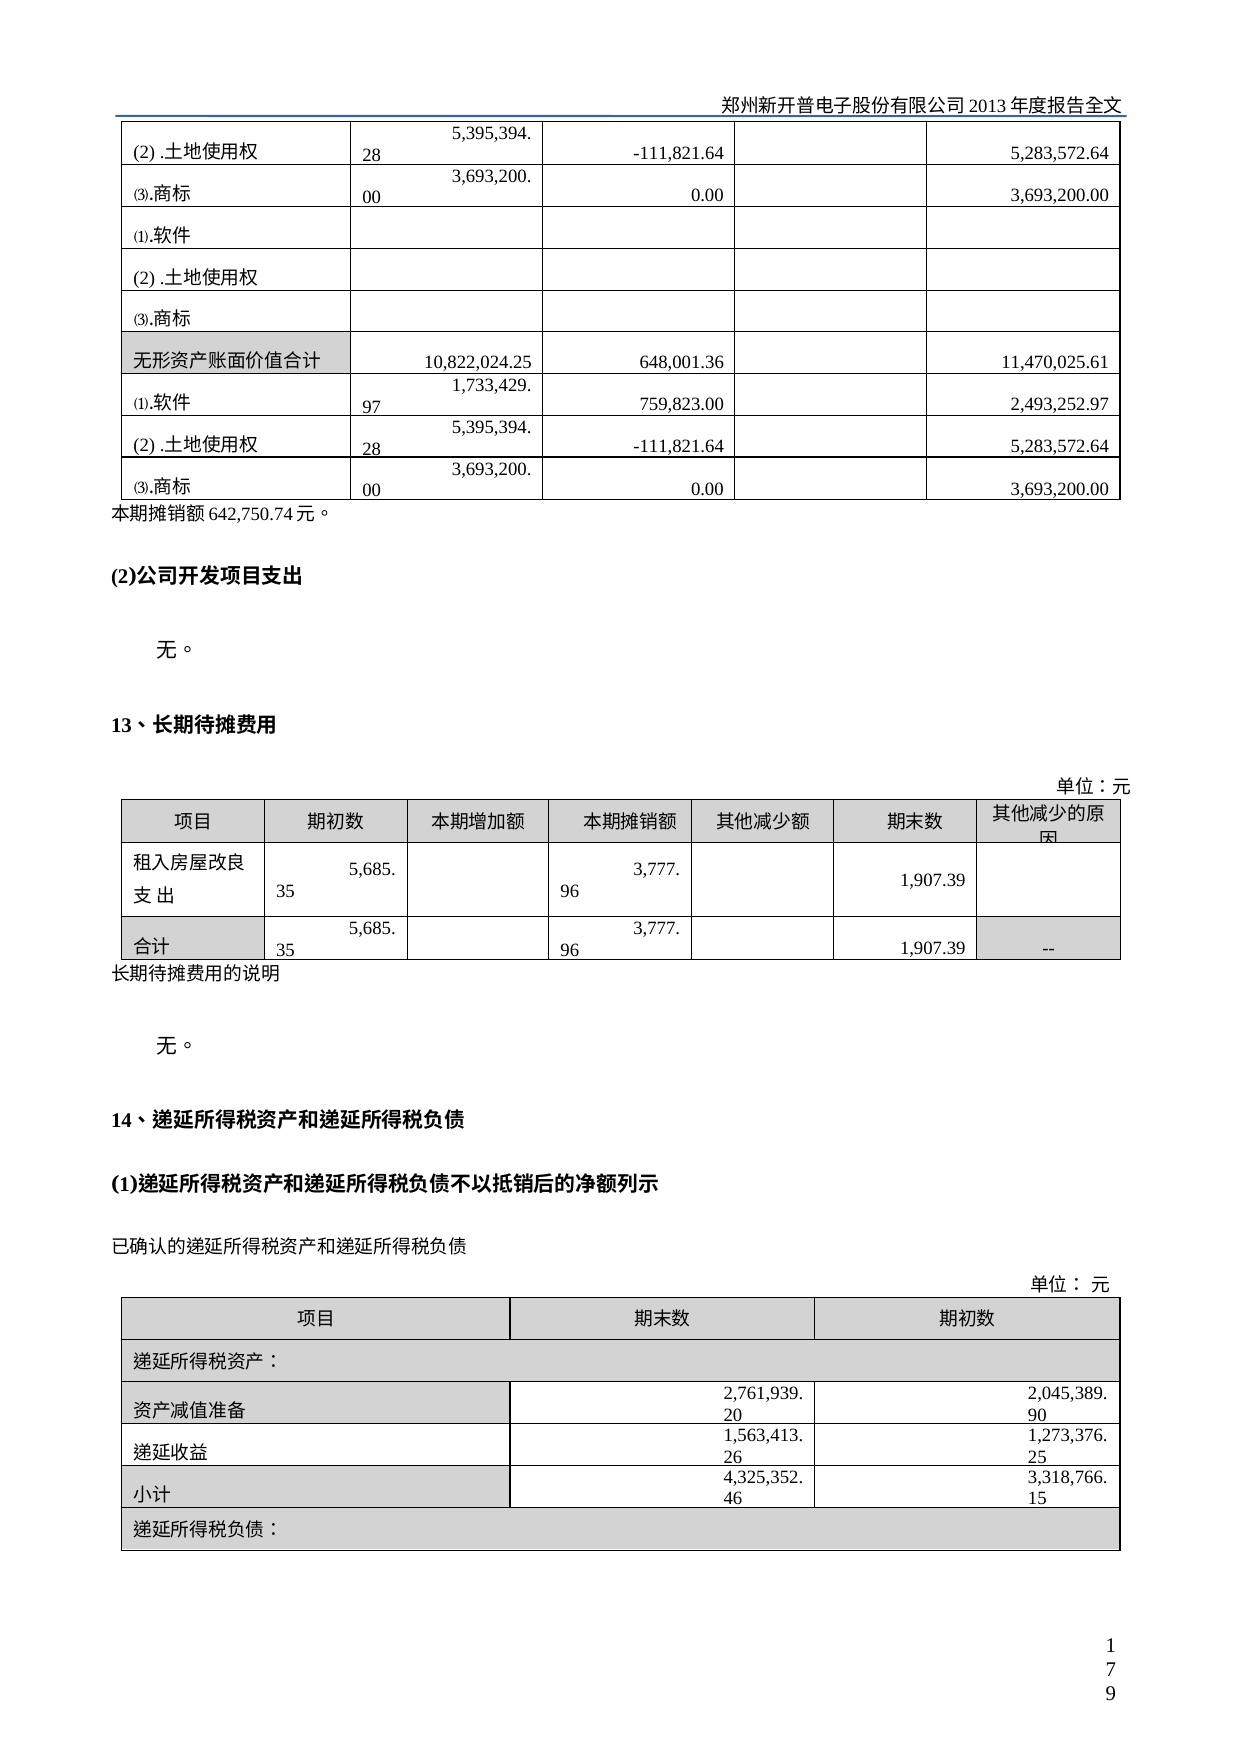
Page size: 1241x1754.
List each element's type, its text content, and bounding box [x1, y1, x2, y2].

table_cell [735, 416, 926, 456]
text 本期摊销额642,750.74元。 [111, 500, 1131, 526]
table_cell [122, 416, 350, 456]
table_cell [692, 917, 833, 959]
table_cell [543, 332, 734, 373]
text 长期待摊费用的说明 [111, 960, 1131, 985]
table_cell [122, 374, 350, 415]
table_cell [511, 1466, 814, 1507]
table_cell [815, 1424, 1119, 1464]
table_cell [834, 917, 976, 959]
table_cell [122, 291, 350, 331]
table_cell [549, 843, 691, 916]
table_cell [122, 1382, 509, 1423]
text 13、长期待摊费用 [111, 710, 1131, 738]
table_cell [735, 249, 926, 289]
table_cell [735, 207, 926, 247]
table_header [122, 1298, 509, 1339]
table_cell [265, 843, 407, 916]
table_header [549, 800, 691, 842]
text 14、递延所得税资产和递延所得税负债 [111, 1105, 1131, 1134]
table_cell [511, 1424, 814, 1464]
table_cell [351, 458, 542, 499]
text (2)公司开发项目支出 [111, 561, 1131, 590]
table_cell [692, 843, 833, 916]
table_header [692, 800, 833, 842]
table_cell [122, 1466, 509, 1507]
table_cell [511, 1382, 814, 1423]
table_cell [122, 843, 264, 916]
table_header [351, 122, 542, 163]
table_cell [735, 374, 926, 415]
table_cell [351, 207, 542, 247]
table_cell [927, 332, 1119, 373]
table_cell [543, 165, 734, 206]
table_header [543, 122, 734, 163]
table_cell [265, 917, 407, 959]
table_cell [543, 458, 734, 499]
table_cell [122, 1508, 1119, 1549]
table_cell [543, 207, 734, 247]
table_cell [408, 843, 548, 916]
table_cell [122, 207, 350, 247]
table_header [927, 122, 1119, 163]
text 单位： 元 [1030, 1271, 1131, 1297]
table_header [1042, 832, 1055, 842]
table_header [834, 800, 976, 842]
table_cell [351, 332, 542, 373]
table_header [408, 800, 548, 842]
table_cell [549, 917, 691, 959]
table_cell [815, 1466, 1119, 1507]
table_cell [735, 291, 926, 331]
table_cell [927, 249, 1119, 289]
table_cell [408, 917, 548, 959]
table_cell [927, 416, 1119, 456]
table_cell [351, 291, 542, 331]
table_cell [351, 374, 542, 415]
text 无。 [111, 1031, 1131, 1059]
text (1)递延所得税资产和递延所得税负债不以抵销后的净额列示 [111, 1169, 1131, 1198]
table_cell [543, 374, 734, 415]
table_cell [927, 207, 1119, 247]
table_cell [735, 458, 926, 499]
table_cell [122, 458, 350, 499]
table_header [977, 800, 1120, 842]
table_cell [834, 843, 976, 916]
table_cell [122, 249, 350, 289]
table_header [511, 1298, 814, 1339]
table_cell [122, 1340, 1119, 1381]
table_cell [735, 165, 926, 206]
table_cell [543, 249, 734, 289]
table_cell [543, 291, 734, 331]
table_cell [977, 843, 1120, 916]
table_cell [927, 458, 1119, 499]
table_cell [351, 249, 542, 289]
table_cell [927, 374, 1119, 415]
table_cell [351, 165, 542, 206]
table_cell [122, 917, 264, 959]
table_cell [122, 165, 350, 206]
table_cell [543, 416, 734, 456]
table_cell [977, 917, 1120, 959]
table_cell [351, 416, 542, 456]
text 单位：元 [111, 774, 1131, 799]
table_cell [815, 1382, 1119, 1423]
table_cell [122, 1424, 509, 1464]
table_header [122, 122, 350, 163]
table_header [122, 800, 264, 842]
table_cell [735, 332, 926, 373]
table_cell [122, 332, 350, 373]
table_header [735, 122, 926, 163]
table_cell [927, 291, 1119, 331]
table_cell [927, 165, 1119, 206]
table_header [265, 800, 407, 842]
text 已确认的递延所得税资产和递延所得税负债 [111, 1233, 1131, 1259]
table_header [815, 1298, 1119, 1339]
text 无。 [111, 636, 1131, 664]
